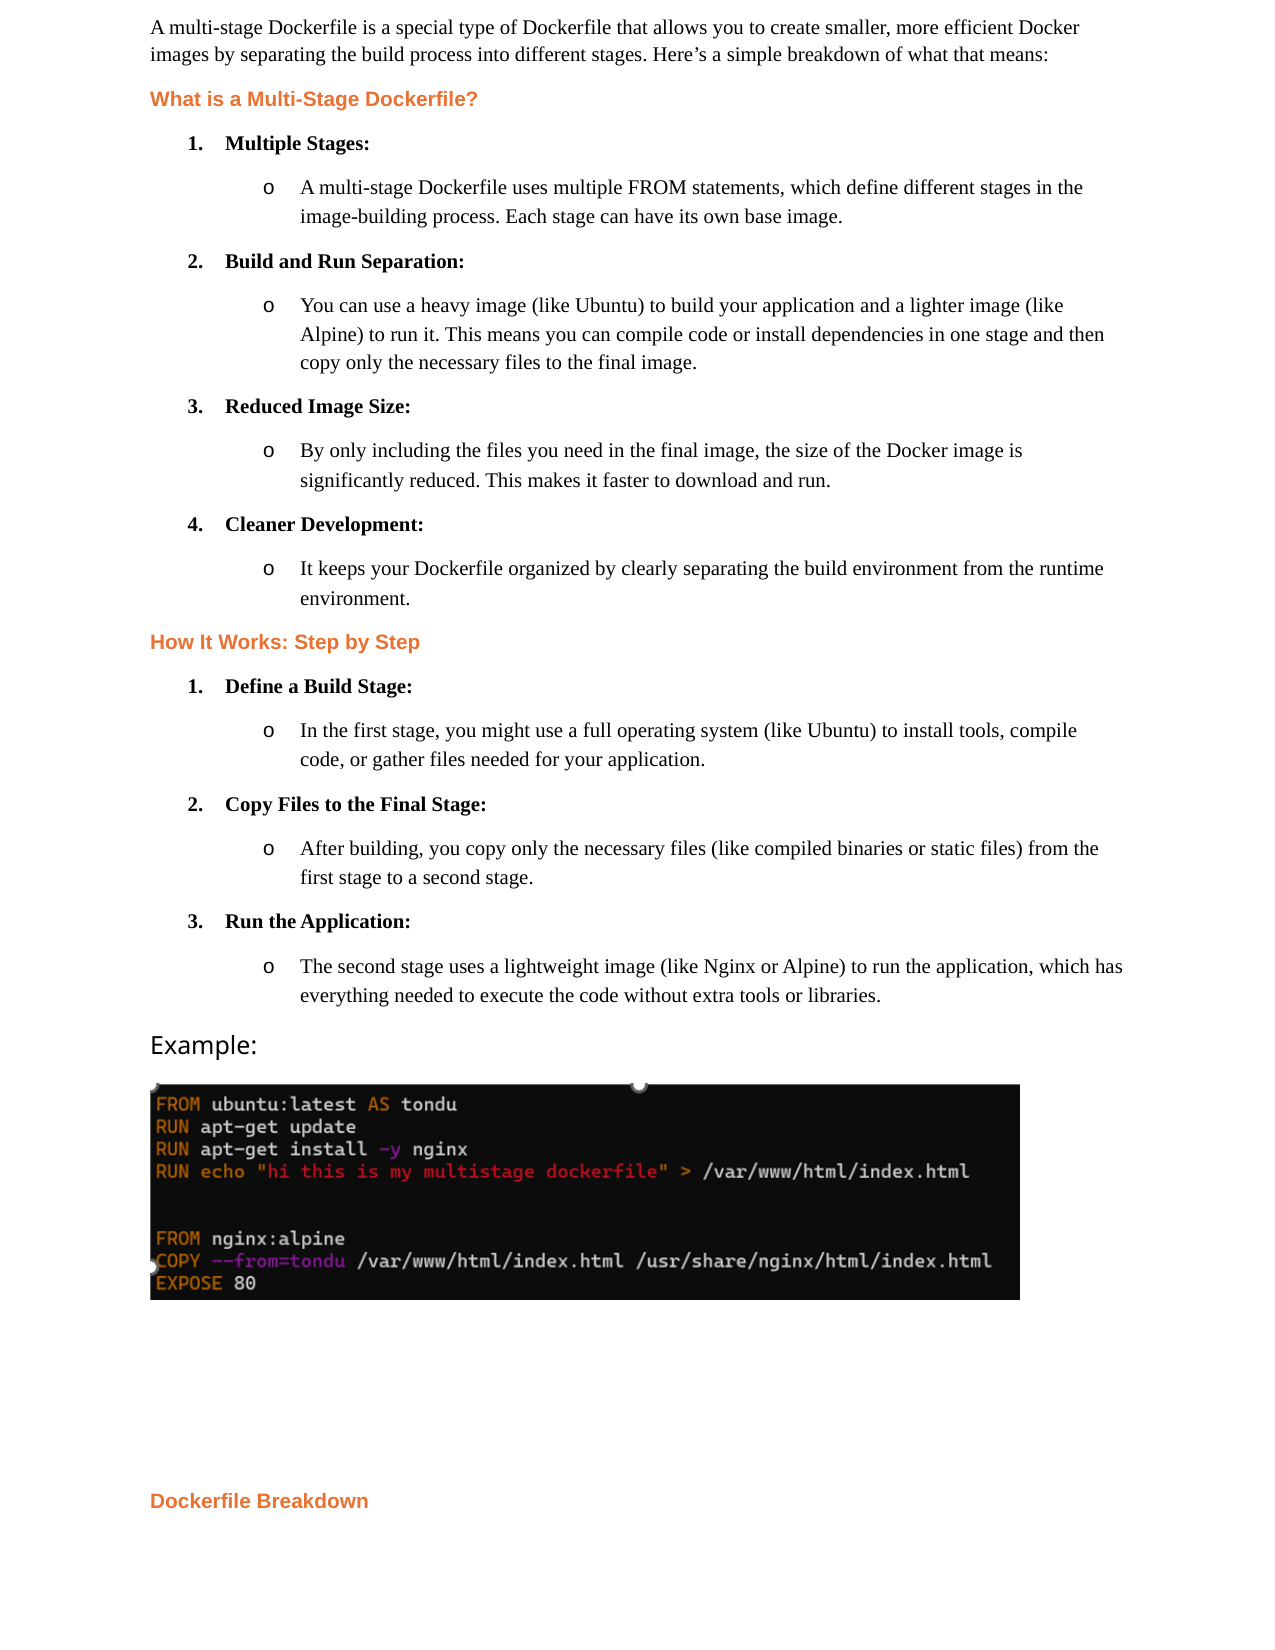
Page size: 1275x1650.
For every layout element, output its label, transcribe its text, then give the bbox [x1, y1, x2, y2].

list A multi-stage Dockerfile uses multiple FROM statements, which define different stages in the image-building process. Each stage can have its own base image. [262, 175, 1125, 228]
list By only including the files you need in the final image, the size of the Docker image is significantly reduced. This makes it faster to download and run. [262, 438, 1125, 492]
text Example: [150, 1027, 1125, 1061]
list Reduced Image Size: [187, 394, 1125, 418]
list Define a Build Stage: [187, 674, 1125, 698]
text How It Works: Step by Step [150, 630, 1125, 654]
list Cleaner Development: [187, 512, 1125, 536]
picture [150, 1083, 1020, 1300]
text A multi-stage Dockerfile is a special type of Dockerfile that allows you to create smaller, more efficient Docker images by separating the build process into different stages. Here’s a simple breakdown of what that means: [150, 15, 1125, 66]
list Copy Files to the Final Stage: [187, 792, 1125, 816]
list The second stage uses a lightweight image (like Nginx or Alpine) to run the application, which has everything needed to execute the code without extra tools or libraries. [262, 954, 1125, 1007]
text Dockerfile Breakdown [150, 1489, 1125, 1513]
list Run the Application: [187, 909, 1125, 933]
text What is a Multi-Stage Dockerfile? [150, 87, 1125, 111]
list It keeps your Dockerfile organized by clearly separating the build environment from the runtime environment. [262, 556, 1125, 609]
list You can use a heavy image (like Ubuntu) to build your application and a lighter image (like Alpine) to run it. This means you can compile code or install dependencies in one stage and then copy only the necessary files to the final image. [262, 293, 1125, 374]
list After building, you copy only the necessary files (like compiled binaries or static files) from the first stage to a second stage. [262, 836, 1125, 889]
list In the first stage, you might use a full operating system (like Ubuntu) to install tools, compile code, or gather files needed for your application. [262, 718, 1125, 771]
list Multiple Stages: [187, 131, 1125, 155]
list Build and Run Separation: [187, 249, 1125, 273]
